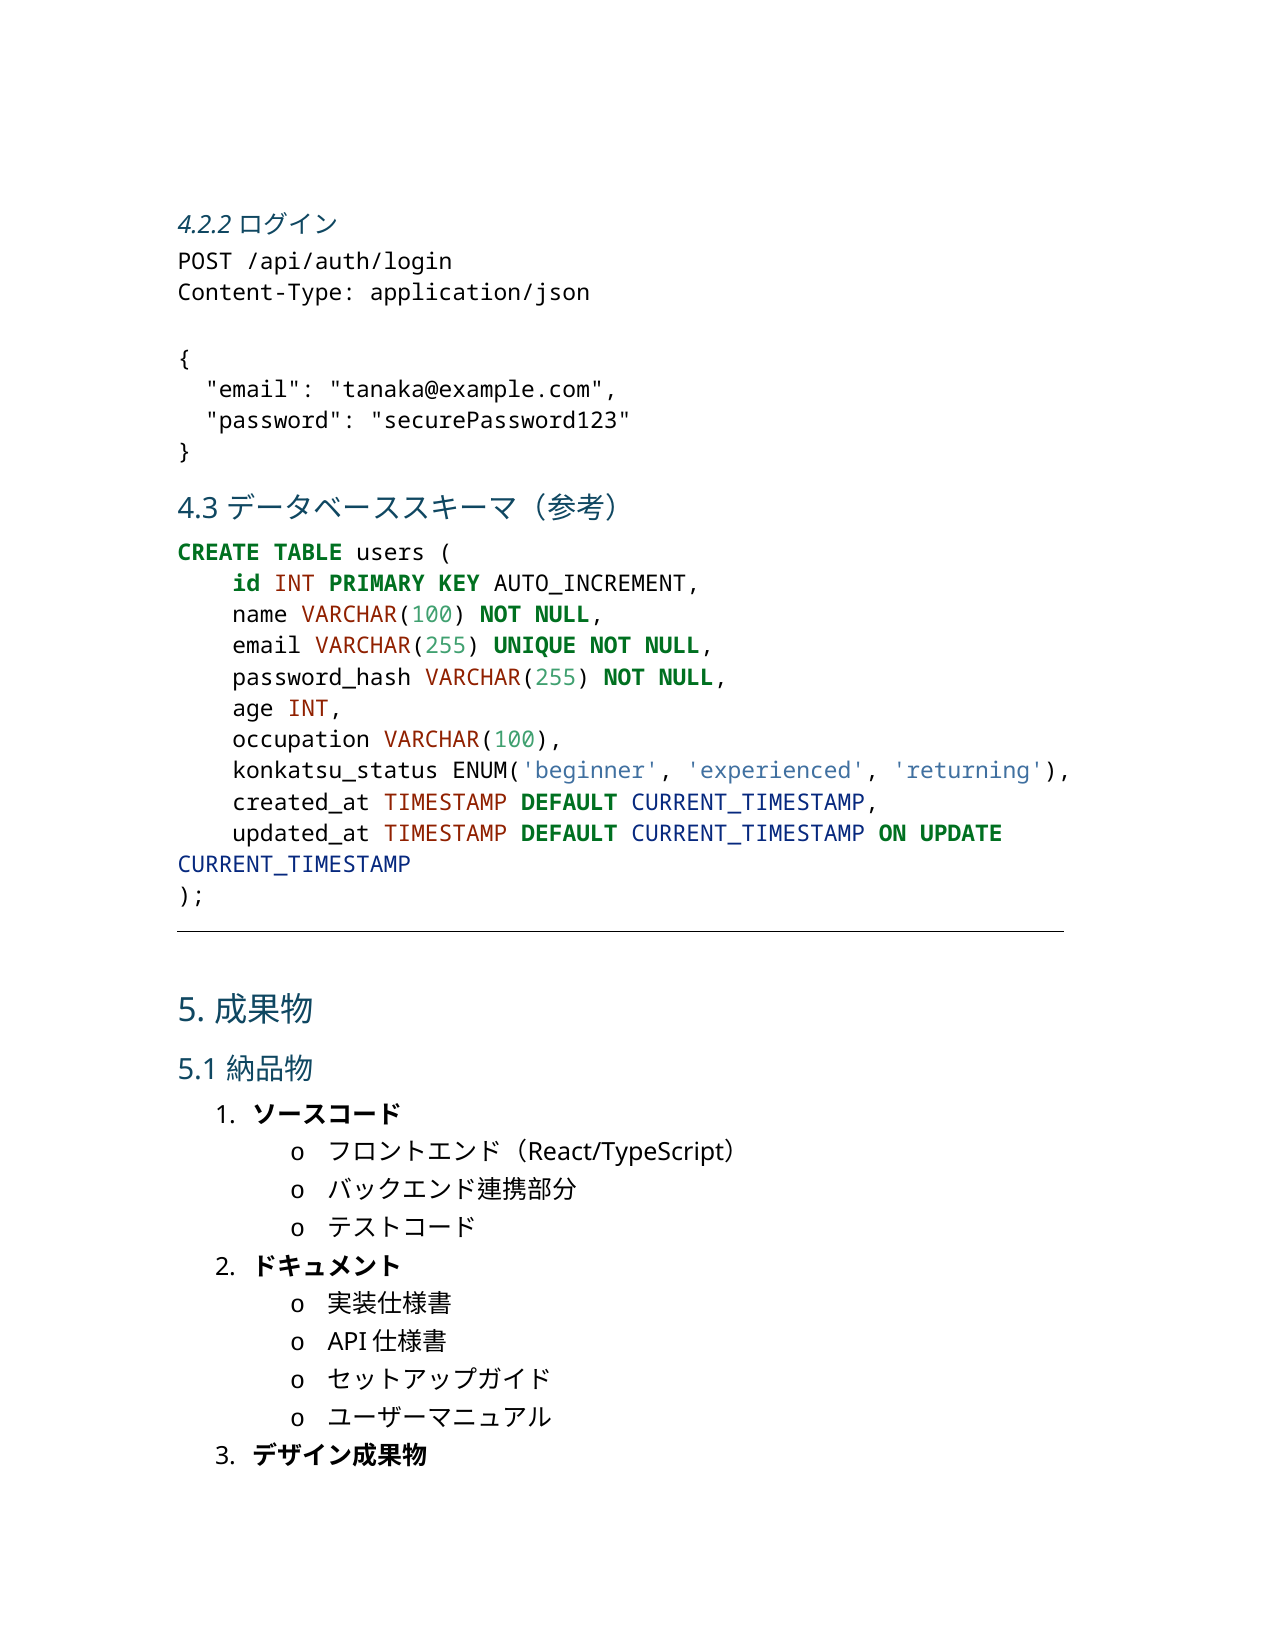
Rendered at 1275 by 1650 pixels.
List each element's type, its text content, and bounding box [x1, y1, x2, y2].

list デザイン成果物 [215, 1438, 1098, 1472]
list セットアップガイド [290, 1362, 1098, 1396]
list API仕様書 [290, 1324, 1098, 1358]
subtitle 4.2.2 ログイン [177, 207, 1098, 241]
list テストコード [290, 1210, 1098, 1244]
subtitle 5.1 納品物 [177, 1048, 1098, 1088]
list ドキュメント [215, 1248, 1098, 1282]
list ユーザーマニュアル [290, 1400, 1098, 1434]
list フロントエンド（React/TypeScript） [290, 1134, 1098, 1168]
text CREATE TABLE users ( id INT PRIMARY KEY AUTO_INCREMENT, name VARCHAR(100) NOT NULL, email VARCHAR(255) UNIQUE NOT NULL, password_hash VARCHAR(255) NOT NULL, age INT, occupation VARCHAR(100), konkatsu_status ENUM('beginner', 'experienced', 'returning'), created_at TIMESTAMP DEFAULT CURRENT_TIMESTAMP, updated_at TIMESTAMP DEFAULT CURRENT_TIMESTAMP ON UPDATE CURRENT_TIMESTAMP ); [177, 535, 1098, 910]
subtitle 5. 成果物 [177, 986, 1098, 1032]
list バックエンド連携部分 [290, 1172, 1098, 1206]
list 実装仕様書 [290, 1286, 1098, 1320]
list ソースコード [215, 1096, 1098, 1130]
text POST /api/auth/login Content-Type: application/json { "email": "tanaka@example.com", "password": "securePassword123" } [177, 245, 1098, 467]
subtitle 4.3 データベーススキーマ（参考） [177, 487, 1098, 527]
